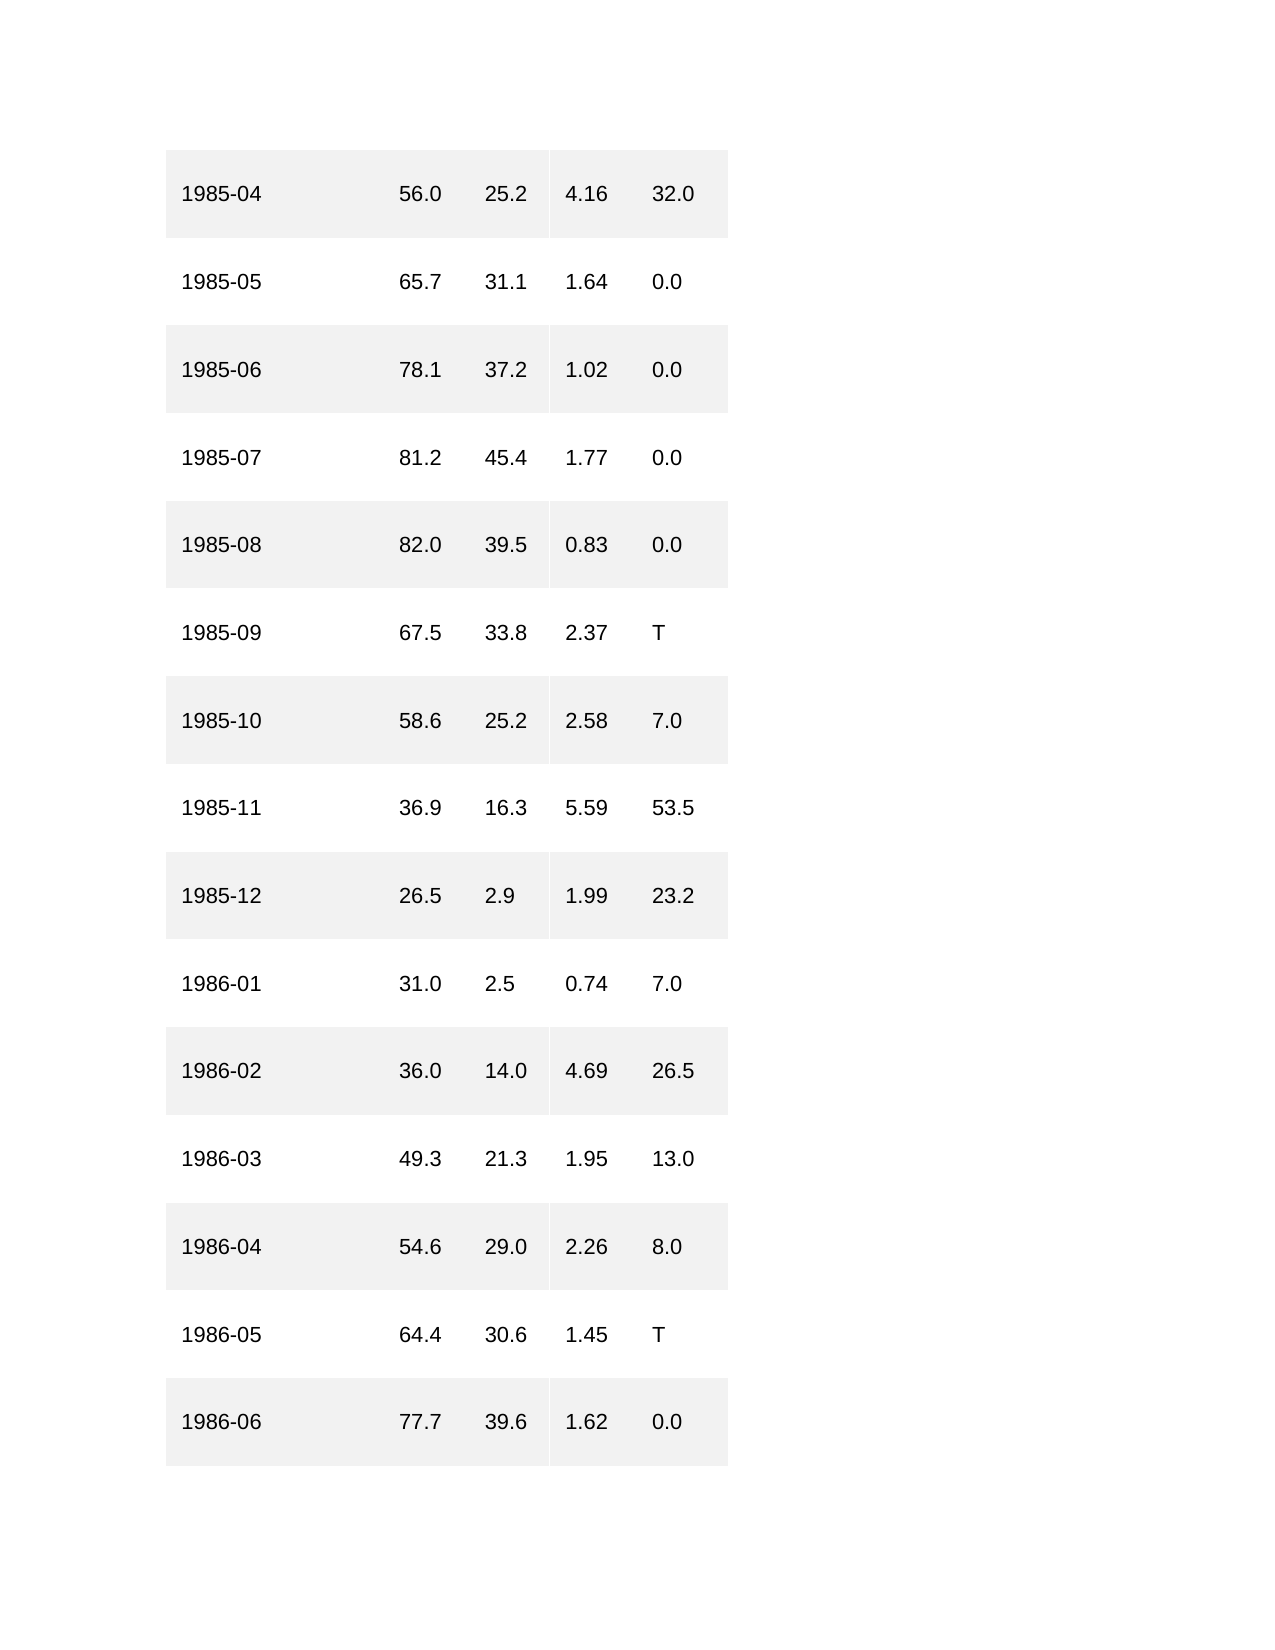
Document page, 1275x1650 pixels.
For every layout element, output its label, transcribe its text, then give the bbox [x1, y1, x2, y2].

table_cell 7.0 [636, 676, 728, 764]
table_cell 1986-03 [166, 1115, 383, 1202]
table_cell 67.5 [383, 589, 469, 676]
table_cell 1.45 [550, 1290, 636, 1378]
table_cell 1985-07 [166, 413, 383, 501]
table_cell 25.2 [469, 676, 549, 764]
table_cell 39.5 [469, 501, 549, 588]
table_cell 78.1 [383, 325, 469, 413]
table_cell 4.69 [550, 1027, 636, 1115]
table_cell 1985-10 [166, 676, 383, 764]
table_cell 7.0 [636, 939, 728, 1027]
table_cell 0.0 [636, 1378, 728, 1466]
table_cell 0.0 [636, 413, 728, 501]
table_cell T [636, 1290, 728, 1378]
table_cell 1986-06 [166, 1378, 383, 1466]
table_cell 29.0 [469, 1203, 549, 1290]
table_cell 65.7 [383, 238, 469, 325]
table_cell 1985-08 [166, 501, 383, 588]
table_cell 1.62 [550, 1378, 636, 1466]
table_cell 1985-05 [166, 238, 383, 325]
table_cell 0.0 [636, 501, 728, 588]
table_cell 5.59 [550, 764, 636, 852]
table_cell 54.6 [383, 1203, 469, 1290]
table_cell 21.3 [469, 1115, 549, 1202]
table_cell 2.26 [550, 1203, 636, 1290]
table_cell 0.0 [636, 325, 728, 413]
table_cell 4.16 [550, 150, 636, 238]
table_cell 2.9 [469, 852, 549, 939]
table_cell 2.5 [469, 939, 549, 1027]
table_cell 1.77 [550, 413, 636, 501]
table_cell 1985-12 [166, 852, 383, 939]
table_cell 1.99 [550, 852, 636, 939]
table_cell 2.58 [550, 676, 636, 764]
table_cell 37.2 [469, 325, 549, 413]
table_cell 26.5 [383, 852, 469, 939]
table_cell 64.4 [383, 1290, 469, 1378]
table_cell 1985-06 [166, 325, 383, 413]
table_cell 1.02 [550, 325, 636, 413]
table_cell 82.0 [383, 501, 469, 588]
table_cell 0.83 [550, 501, 636, 588]
table_cell 8.0 [636, 1203, 728, 1290]
table_cell 1.64 [550, 238, 636, 325]
table_cell 31.1 [469, 238, 549, 325]
table_cell 39.6 [469, 1378, 549, 1466]
table_cell 16.3 [469, 764, 549, 852]
table_cell 77.7 [383, 1378, 469, 1466]
table_cell 31.0 [383, 939, 469, 1027]
table_cell 30.6 [469, 1290, 549, 1378]
table_cell 33.8 [469, 589, 549, 676]
table_cell 25.2 [469, 150, 549, 238]
table_cell 0.74 [550, 939, 636, 1027]
table_cell 14.0 [469, 1027, 549, 1115]
table_cell 1985-09 [166, 589, 383, 676]
table_cell 56.0 [383, 150, 469, 238]
table_cell T [636, 589, 728, 676]
table_cell 36.0 [383, 1027, 469, 1115]
table_cell 32.0 [636, 150, 728, 238]
table_cell 1.95 [550, 1115, 636, 1202]
table_cell 23.2 [636, 852, 728, 939]
table_cell 1986-05 [166, 1290, 383, 1378]
table_cell 1985-11 [166, 764, 383, 852]
table_cell 49.3 [383, 1115, 469, 1202]
table_cell 36.9 [383, 764, 469, 852]
table_cell 1986-01 [166, 939, 383, 1027]
table_cell 45.4 [469, 413, 549, 501]
table_cell 26.5 [636, 1027, 728, 1115]
table_cell 58.6 [383, 676, 469, 764]
table_cell 13.0 [636, 1115, 728, 1202]
table_cell 81.2 [383, 413, 469, 501]
table_cell 2.37 [550, 589, 636, 676]
table_cell 1986-02 [166, 1027, 383, 1115]
table_cell 0.0 [636, 238, 728, 325]
table_cell 1985-04 [166, 150, 383, 238]
table_cell 1986-04 [166, 1203, 383, 1290]
table_cell 53.5 [636, 764, 728, 852]
